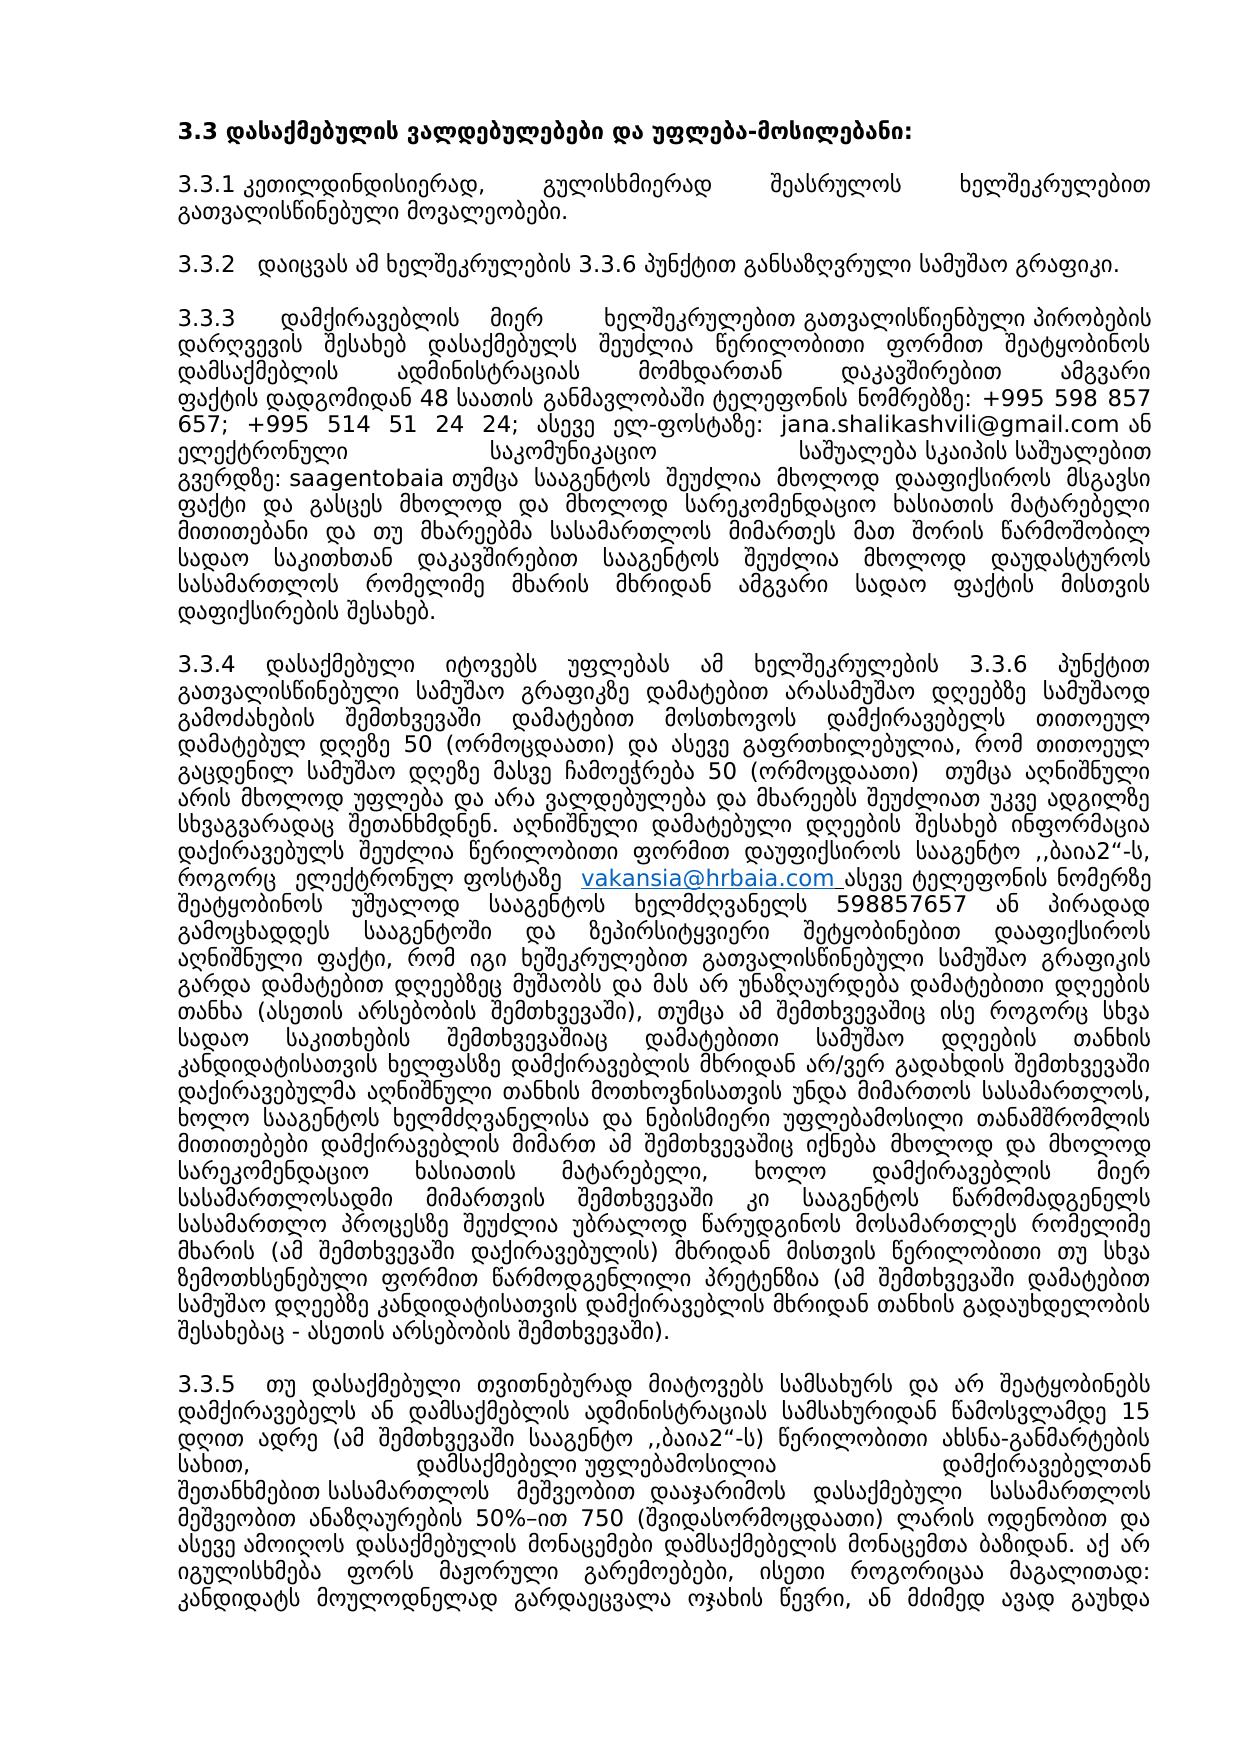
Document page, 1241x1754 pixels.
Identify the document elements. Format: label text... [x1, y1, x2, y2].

text 3.3.1 კეთილდინდისიერად, გულისხმიერად შეასრულოს ხელშეკრულებით გათვალისწინებული მოვალეობები. [177, 171, 1152, 225]
text 3.3 დასაქმებულის ვალდებულებები და უფლება-მოსილებანი: [177, 118, 1152, 145]
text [177, 1371, 1152, 1611]
text 3.3.4 დასაქმებული იტოვებს უფლებას ამ ხელშეკრულების 3.3.6 პუნქტით გათვალისწინებული სამუშაო გრაფიკზე დამატებით არასამუშაო დღეებზე სამუშაოდ გამოძახების შემთხვევაში დამატებით მოსთხოვოს დამქირავებელს თითოეულ დამატებულ დღეზე 50 (ორმოცდაათი) და ასევე გაფრთხილებულია, რომ თითოეულ გაცდენილ სამუშაო დღეზე მასვე ჩამოეჭრება 50 (ორმოცდაათი) თუმცა აღნიშნული არის მხოლოდ უფლება და არა ვალდებულება და მხარეებს შეუძლიათ უკვე ადგილზე სხვაგვარადაც შეთანხმდნენ. აღნიშნული დამატებული დღეების შესახებ ინფორმაცია დაქირავებულს შეუძლია წერილობითი ფორმით დაუფიქსიროს სააგენტო ,,ბაია2“-ს, როგორც ელექტრონულ ფოსტაზე vakansia@hrbaia.com ასევე ტელეფონის ნომერზე შეატყობინოს უშუალოდ სააგენტოს ხელმძღვანელს 598857657 ან პირადად გამოცხადდეს სააგენტოში და ზეპირსიტყვიერი შეტყობინებით დააფიქსიროს აღნიშნული ფაქტი, რომ იგი ხეშეკრულებით გათვალისწინებული სამუშაო გრაფიკის გარდა დამატებით დღეებზეც მუშაობს და მას არ უნაზღაურდება დამატებითი დღეების თანხა (ასეთის არსებობის შემთხვევაში), თუმცა ამ შემთხვევაშიც ისე როგორც სხვა სადაო საკითხების შემთხვევაშიაც დამატებითი სამუშაო დღეების თანხის კანდიდატისათვის ხელფასზე დამქირავებლის მხრიდან არ/ვერ გადახდის შემთხვევაში დაქირავებულმა აღნიშნული თანხის მოთხოვნისათვის უნდა მიმართოს სასამართლოს, ხოლო სააგენტოს ხელმძღვანელისა და ნებისმიერი უფლებამოსილი თანამშრომლის მითითებები დამქირავებლის მიმართ ამ შემთხვევაშიც იქნება მხოლოდ და მხოლოდ სარეკომენდაციო ხასიათის მატარებელი, ხოლო დამქირავებლის მიერ სასამართლოსადმი მიმართვის შემთხვევაში კი სააგენტოს წარმომადგენელს სასამართლო პროცესზე შეუძლია უბრალოდ წარუდგინოს მოსამართლეს რომელიმე მხარის (ამ შემთხვევაში დაქირავებულის) მხრიდან მისთვის წერილობითი თუ სხვა ზემოთხსენებული ფორმით წარმოდგენლილი პრეტენზია (ამ შემთხვევაში დამატებით სამუშაო დღეებზე კანდიდატისათვის დამქირავებლის მხრიდან თანხის გადაუხდელობის შესახებაც - ასეთის არსებობის შემთხვევაში). [177, 651, 1152, 1345]
text 3.3.2 დაიცვას ამ ხელშეკრულების 3.3.6 პუნქტით განსაზღვრული სამუშაო გრაფიკი. [177, 251, 1152, 278]
text 3.3.3 დამქირავებლის მიერ ხელშეკრულებით გათვალისწიენბული პირობების დარღვევის შესახებ დასაქმებულს შეუძლია წერილობითი ფორმით შეატყობინოს დამსაქმებლის ადმინისტრაციას მომხდართან დაკავშირებით ამგვარი ფაქტის დადგომიდან 48 საათის განმავლობაში ტელეფონის ნომრებზე: +995 598 857 657; +995 514 51 24 24; ასევე ელ-ფოსტაზე: jana.shalikashvili@gmail.com ან ელექტრონული საკომუნიკაციო საშუალება სკაიპის საშუალებით გვერდზე: saagentobaia თუმცა სააგენტოს შეუძლია მხოლოდ დააფიქსიროს მსგავსი ფაქტი და გასცეს მხოლოდ და მხოლოდ სარეკომენდაციო ხასიათის მატარებელი მითითებანი და თუ მხარეებმა სასამართლოს მიმართეს მათ შორის წარმოშობილ სადაო საკითხთან დაკავშირებით სააგენტოს შეუძლია მხოლოდ დაუდასტუროს სასამართლოს რომელიმე მხარის მხრიდან ამგვარი სადაო ფაქტის მისთვის დაფიქსირების შესახებ. [177, 305, 1152, 625]
